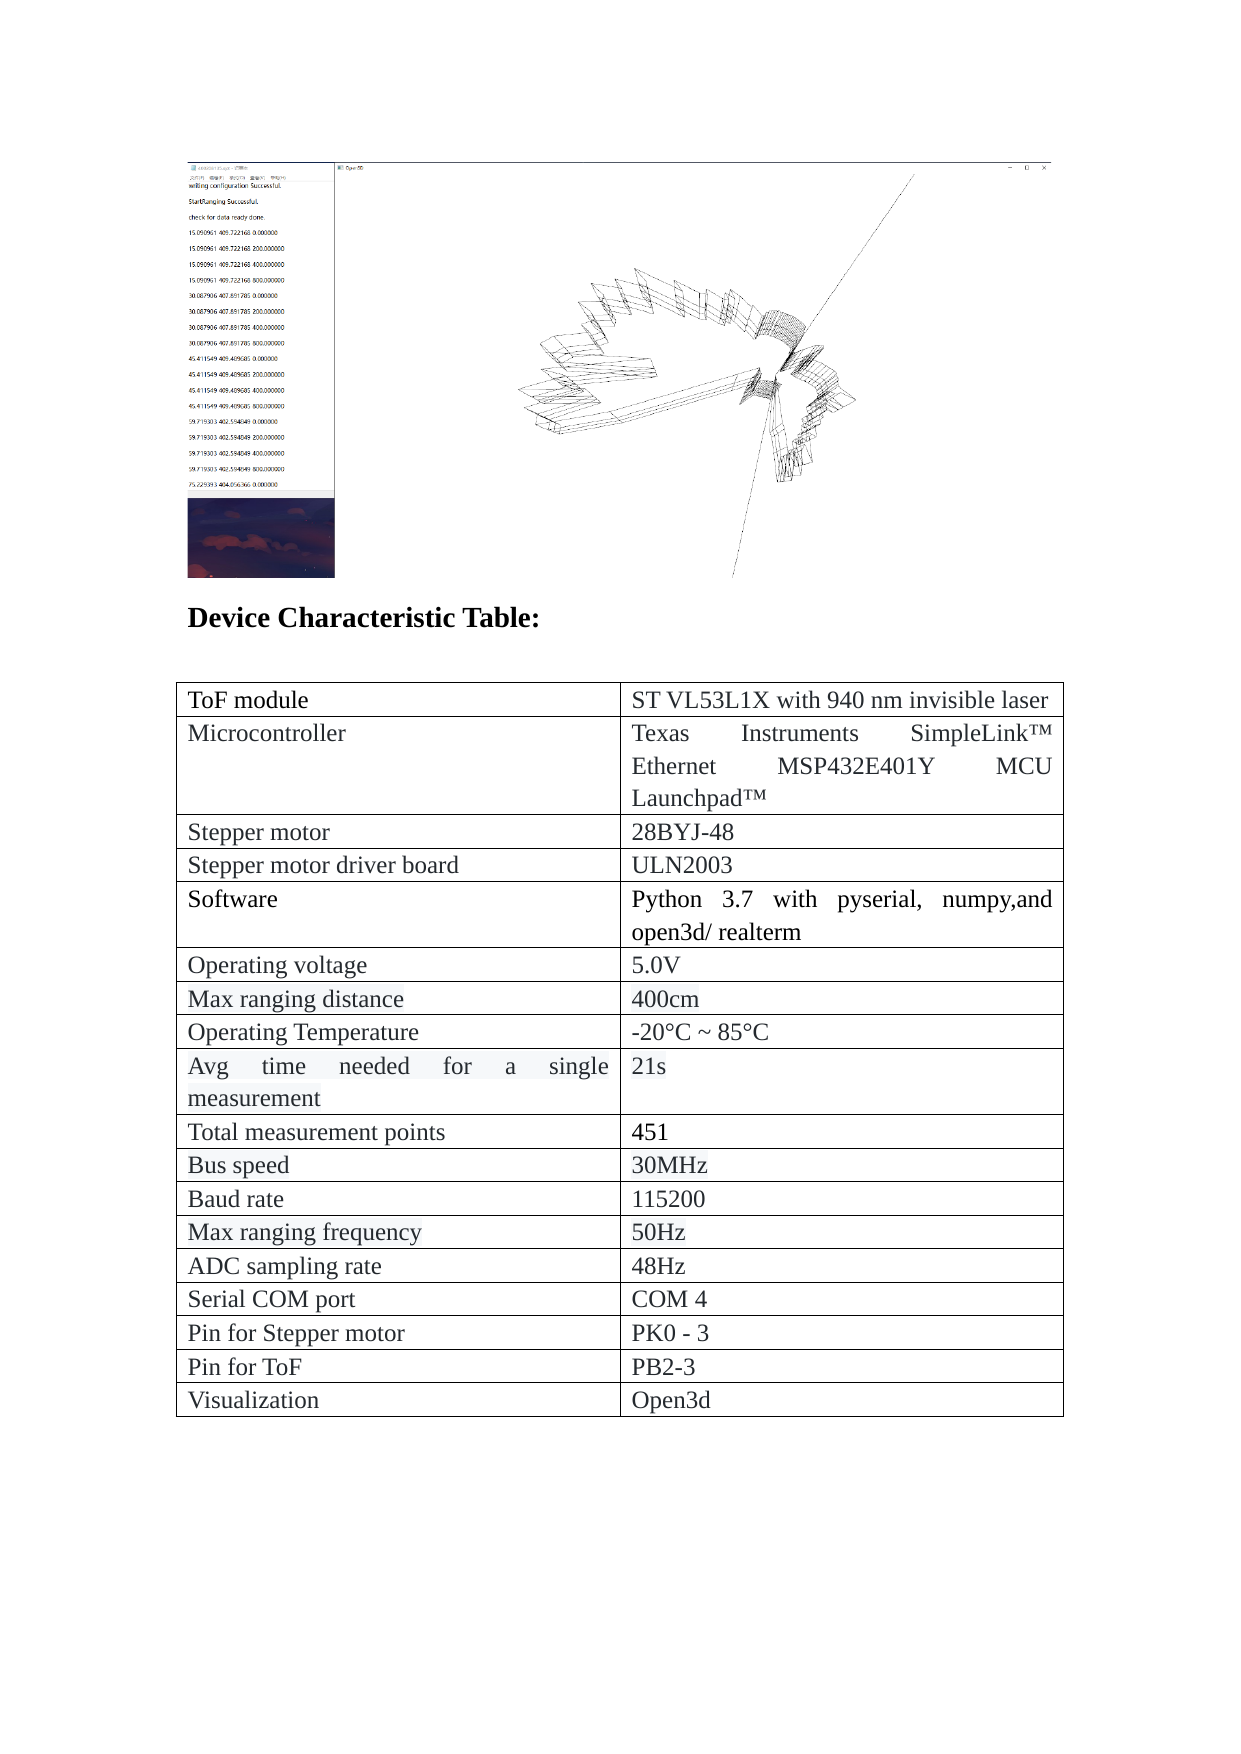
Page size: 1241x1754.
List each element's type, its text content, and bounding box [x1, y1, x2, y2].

table_cell 21s [621, 1049, 1063, 1114]
table_cell ADC sampling rate [177, 1249, 620, 1282]
table_cell 400cm [621, 982, 1063, 1014]
table_cell Total measurement points [177, 1115, 620, 1147]
text Device Characteristic Table: [187, 584, 1053, 649]
table_cell Microcontroller [177, 717, 620, 814]
table_cell PB2-3 [621, 1350, 1063, 1382]
table_cell Python 3.7 with pyserial, numpy,and open3d/ realterm [621, 882, 1063, 947]
table_cell Texas Instruments SimpleLink™ Ethernet MSP432E401Y MCU Launchpad™ [621, 717, 1063, 814]
table_cell Bus speed [177, 1149, 620, 1181]
table_cell PK0 - 3 [621, 1316, 1063, 1349]
table_cell Open3d [621, 1383, 1063, 1416]
table_cell -20°C ~ 85°C [621, 1015, 1063, 1048]
table_cell Baud rate [177, 1182, 620, 1214]
table_cell 115200 [621, 1182, 1063, 1214]
table_cell Max ranging frequency [177, 1216, 620, 1248]
table_cell 48Hz [621, 1249, 1063, 1282]
table_cell Pin for ToF [177, 1350, 620, 1382]
table_header ToF module [177, 683, 620, 716]
table_cell ULN2003 [621, 849, 1063, 881]
table_cell Operating Temperature [177, 1015, 620, 1048]
table_cell 50Hz [621, 1216, 1063, 1248]
table_cell Visualization [177, 1383, 620, 1416]
table_cell 28BYJ-48 [621, 815, 1063, 848]
table_cell 5.0V [621, 948, 1063, 981]
table_cell Avg time needed for a single measurement [177, 1049, 620, 1114]
table_cell Stepper motor driver board [177, 849, 620, 881]
table_cell Max ranging distance [177, 982, 620, 1014]
table_cell 451 [621, 1115, 1063, 1147]
table_cell Software [177, 882, 620, 947]
table_cell Pin for Stepper motor [177, 1316, 620, 1349]
table_cell Operating voltage [177, 948, 620, 981]
table_header ST VL53L1X with 940 nm invisible laser [621, 683, 1063, 716]
table_cell Stepper motor [177, 815, 620, 848]
picture [187, 162, 1052, 578]
table_cell Serial COM port [177, 1283, 620, 1315]
table_cell COM 4 [621, 1283, 1063, 1315]
table_cell 30MHz [621, 1149, 1063, 1181]
